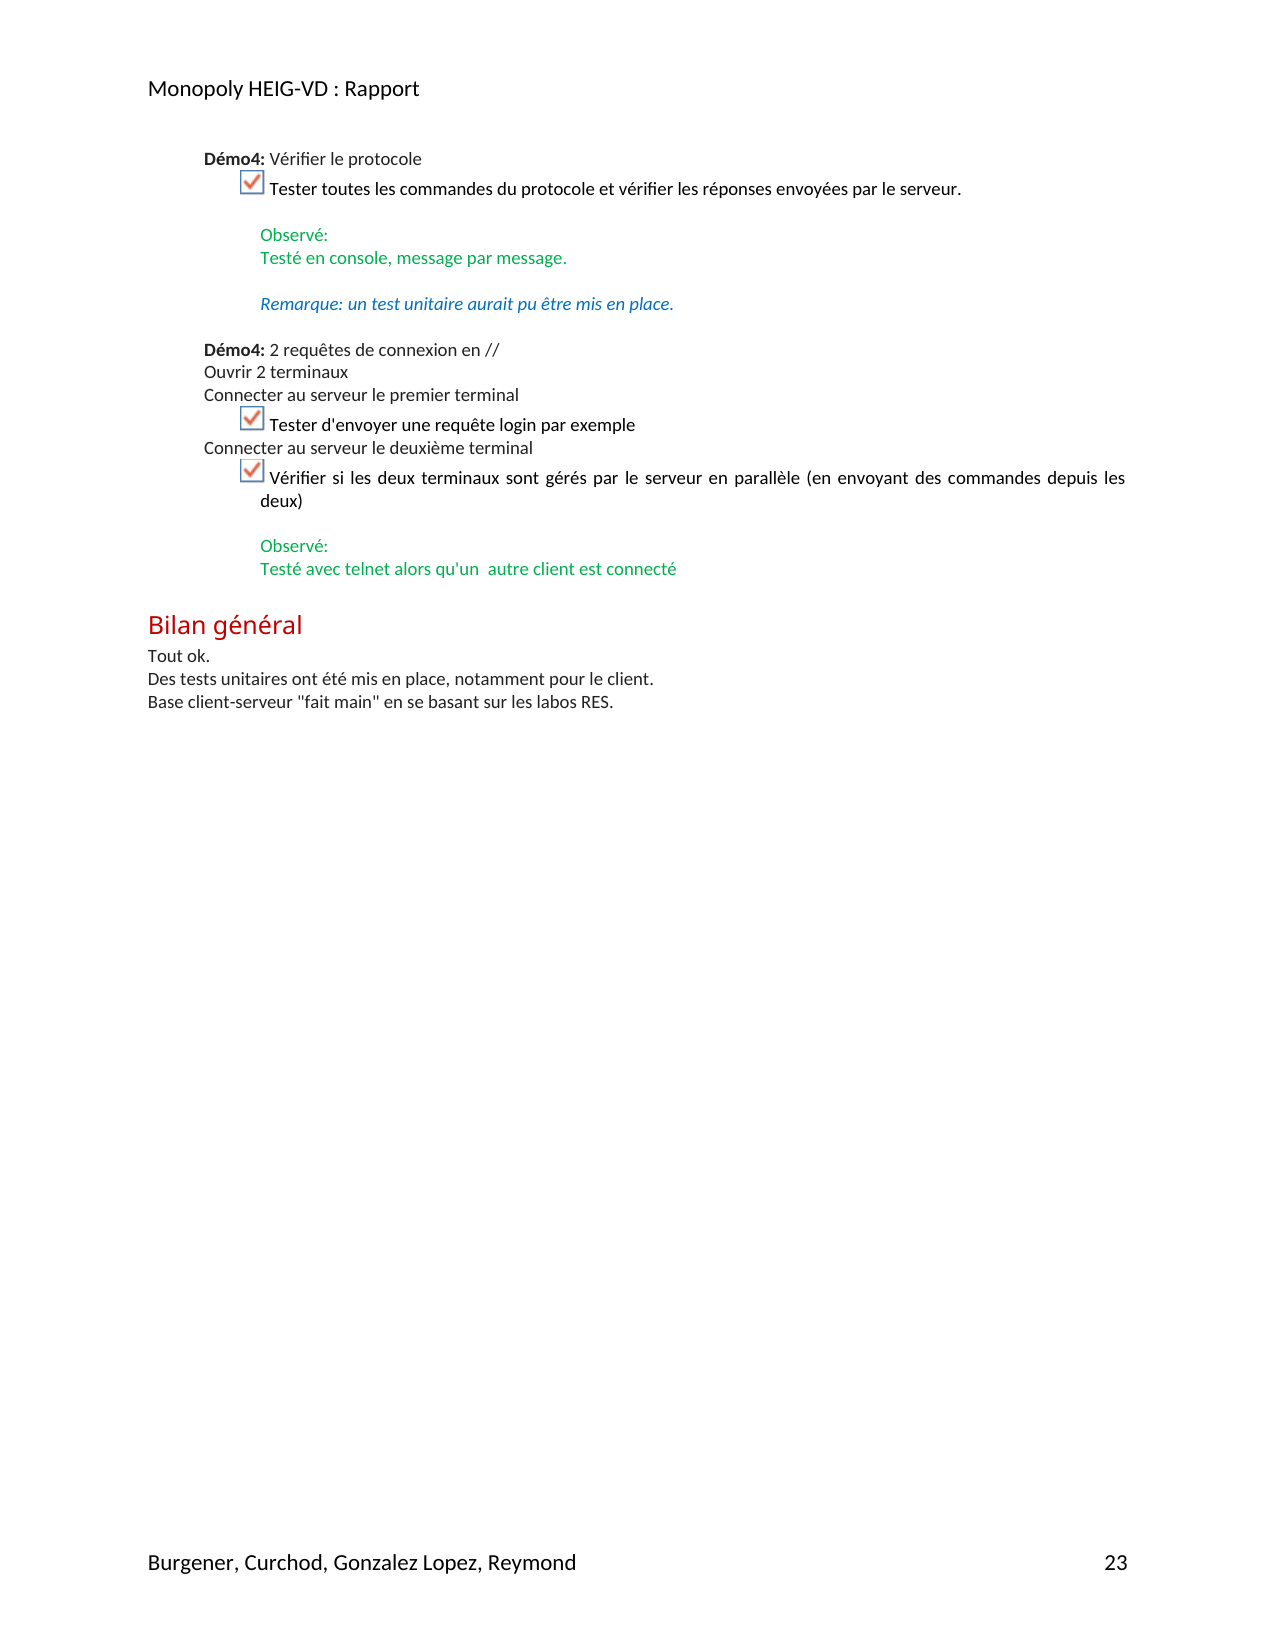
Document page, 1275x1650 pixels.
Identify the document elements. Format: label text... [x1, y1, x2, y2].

text Tester d'envoyer une requête login par exemple [240, 406, 1127, 436]
text Observé: [260, 534, 1127, 557]
picture [240, 170, 265, 196]
picture [240, 459, 265, 484]
text Remarque: un test unitaire aurait pu être mis en place. [260, 292, 1127, 315]
text Tester toutes les commandes du protocole et vérifier les réponses envoyées par le serveur. [240, 171, 1127, 200]
text Ouvrir 2 terminaux [204, 361, 1127, 383]
text Connecter au serveur le deuxième terminal [204, 436, 1127, 459]
text Démo4: Vérifier le protocole [204, 148, 1127, 171]
text Des tests unitaires ont été mis en place, notamment pour le client. [148, 667, 1127, 690]
text Testé en console, message par message. [260, 246, 1127, 269]
text Tout ok. [148, 644, 1127, 667]
text Testé avec telnet alors qu'un autre client est connecté [260, 557, 1127, 580]
text Démo4: 2 requêtes de connexion en // [204, 338, 1127, 361]
subtitle Bilan général [148, 607, 1127, 642]
text Connecter au serveur le premier terminal [204, 383, 1127, 406]
text Base client-serveur "fait main" en se basant sur les labos RES. [148, 690, 1127, 713]
text Observé: [260, 223, 1127, 246]
text Vérifier si les deux terminaux sont gérés par le serveur en parallèle (en envoyant des commandes depuis les deux) [240, 459, 1127, 512]
picture [240, 406, 265, 432]
